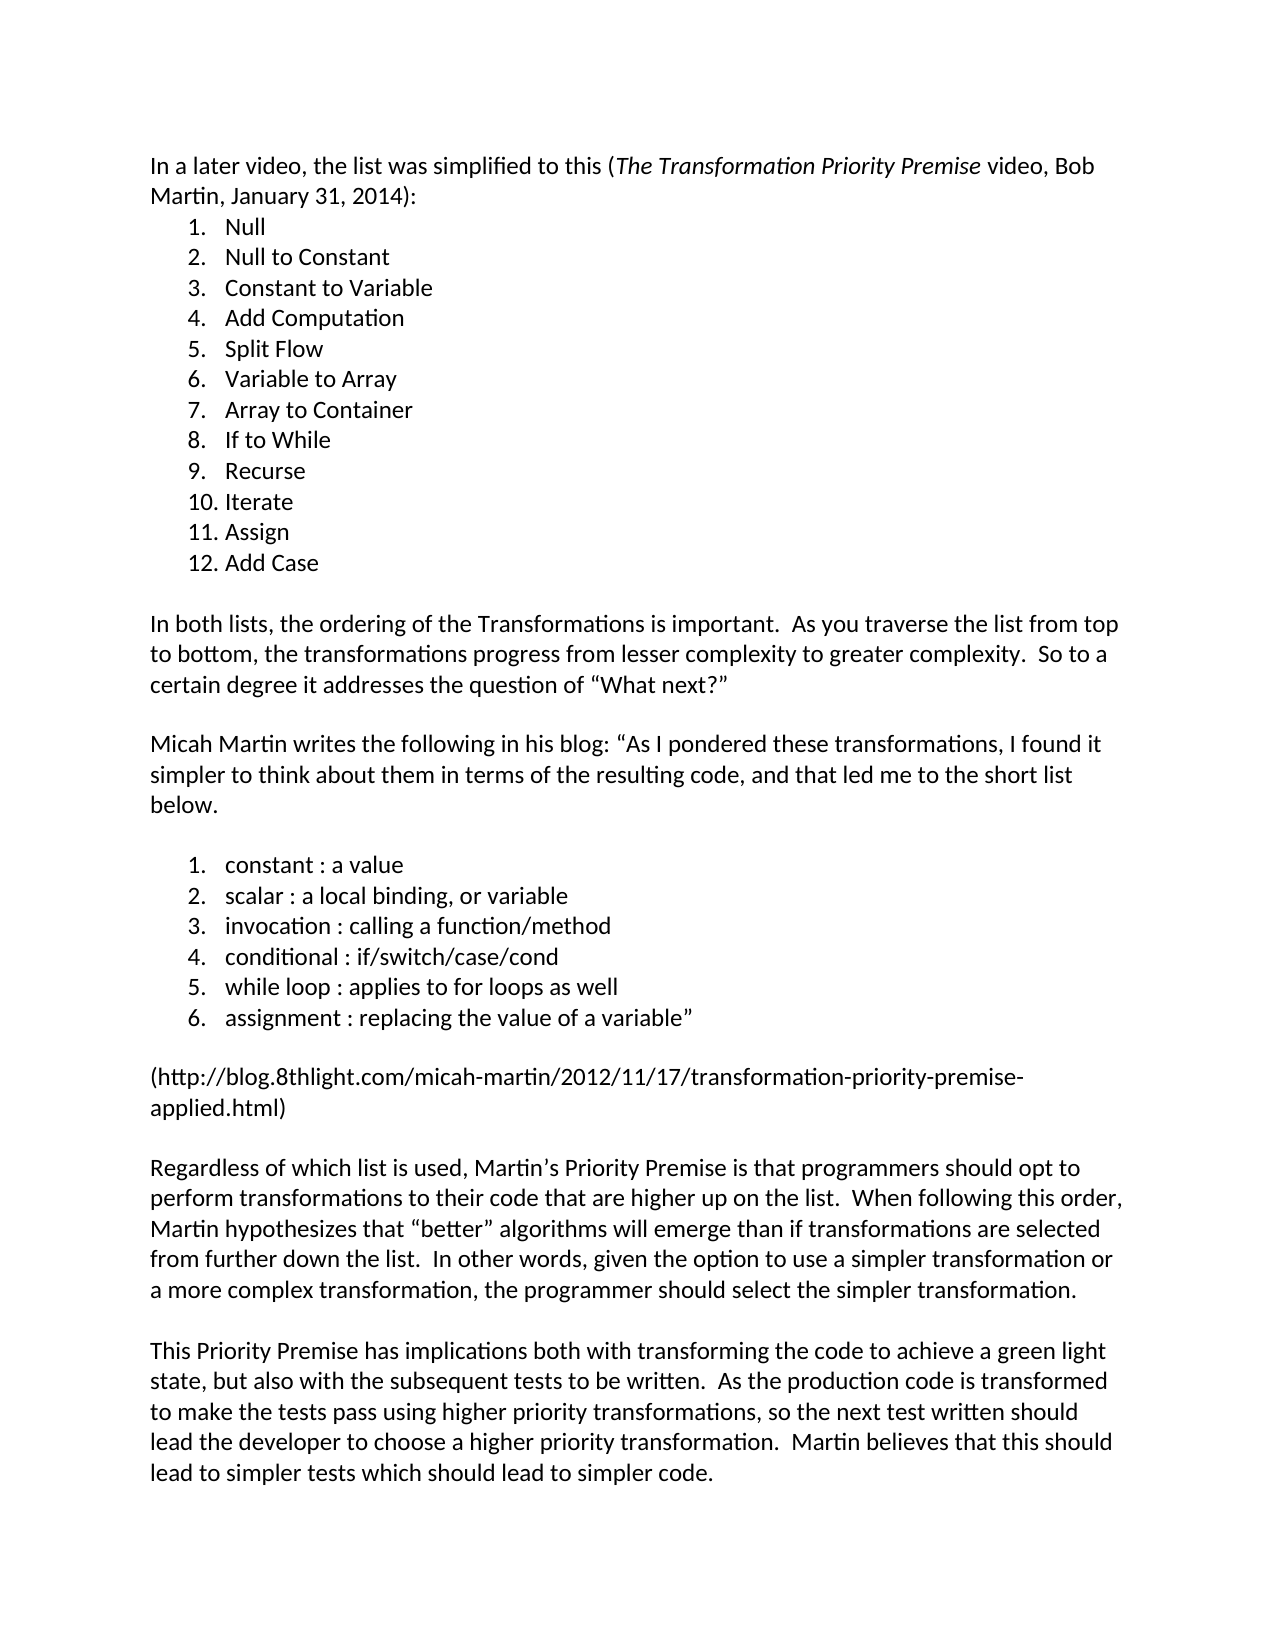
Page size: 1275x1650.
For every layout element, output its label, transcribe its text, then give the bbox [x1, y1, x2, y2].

text (http://blog.8thlight.com/micah-martin/2012/11/17/transformation-priority-premise-applied.html) [150, 1062, 1125, 1123]
list Null [187, 211, 1125, 242]
text Regardless of which list is used, Martin’s Priority Premise is that programmers should opt to perform transformations to their code that are higher up on the list. When following this order, Martin hypothesizes that “better” algorithms will emerge than if transformations are selected from further down the list. In other words, given the option to use a simpler transformation or a more complex transformation, the programmer should select the simpler transformation. [150, 1152, 1125, 1304]
list If to While [187, 425, 1125, 455]
list Constant to Variable [187, 272, 1125, 303]
list Recurse [187, 455, 1125, 486]
list Iterate [187, 486, 1125, 516]
text In a later video, the list was simplified to this (The Transformation Priority Premise video, Bob Martin, January 31, 2014): [150, 150, 1125, 211]
list assignment : replacing the value of a variable” [187, 1002, 1125, 1032]
list scalar : a local binding, or variable [187, 880, 1125, 910]
list Variable to Array [187, 364, 1125, 394]
list while loop : applies to for loops as well [187, 971, 1125, 1002]
list invocation : calling a function/method [187, 910, 1125, 941]
list Array to Container [187, 394, 1125, 425]
text Micah Martin writes the following in his blog: “As I pondered these transformations, I found it simpler to think about them in terms of the resulting code, and that led me to the short list below. [150, 728, 1125, 820]
list Add Case [187, 547, 1125, 577]
list conditional : if/switch/case/cond [187, 941, 1125, 971]
text In both lists, the ordering of the Transformations is important. As you traverse the list from top to bottom, the transformations progress from lesser complexity to greater complexity. So to a certain degree it addresses the question of “What next?” [150, 608, 1125, 699]
list Split Flow [187, 333, 1125, 364]
list Assign [187, 516, 1125, 547]
list Add Computation [187, 303, 1125, 333]
list Null to Constant [187, 242, 1125, 272]
text This Priority Premise has implications both with transforming the code to achieve a green light state, but also with the subsequent tests to be written. As the production code is transformed to make the tests pass using higher priority transformations, so the next test written should lead the developer to choose a higher priority transformation. Martin believes that this should lead to simpler tests which should lead to simpler code. [150, 1335, 1125, 1487]
list constant : a value [187, 849, 1125, 880]
